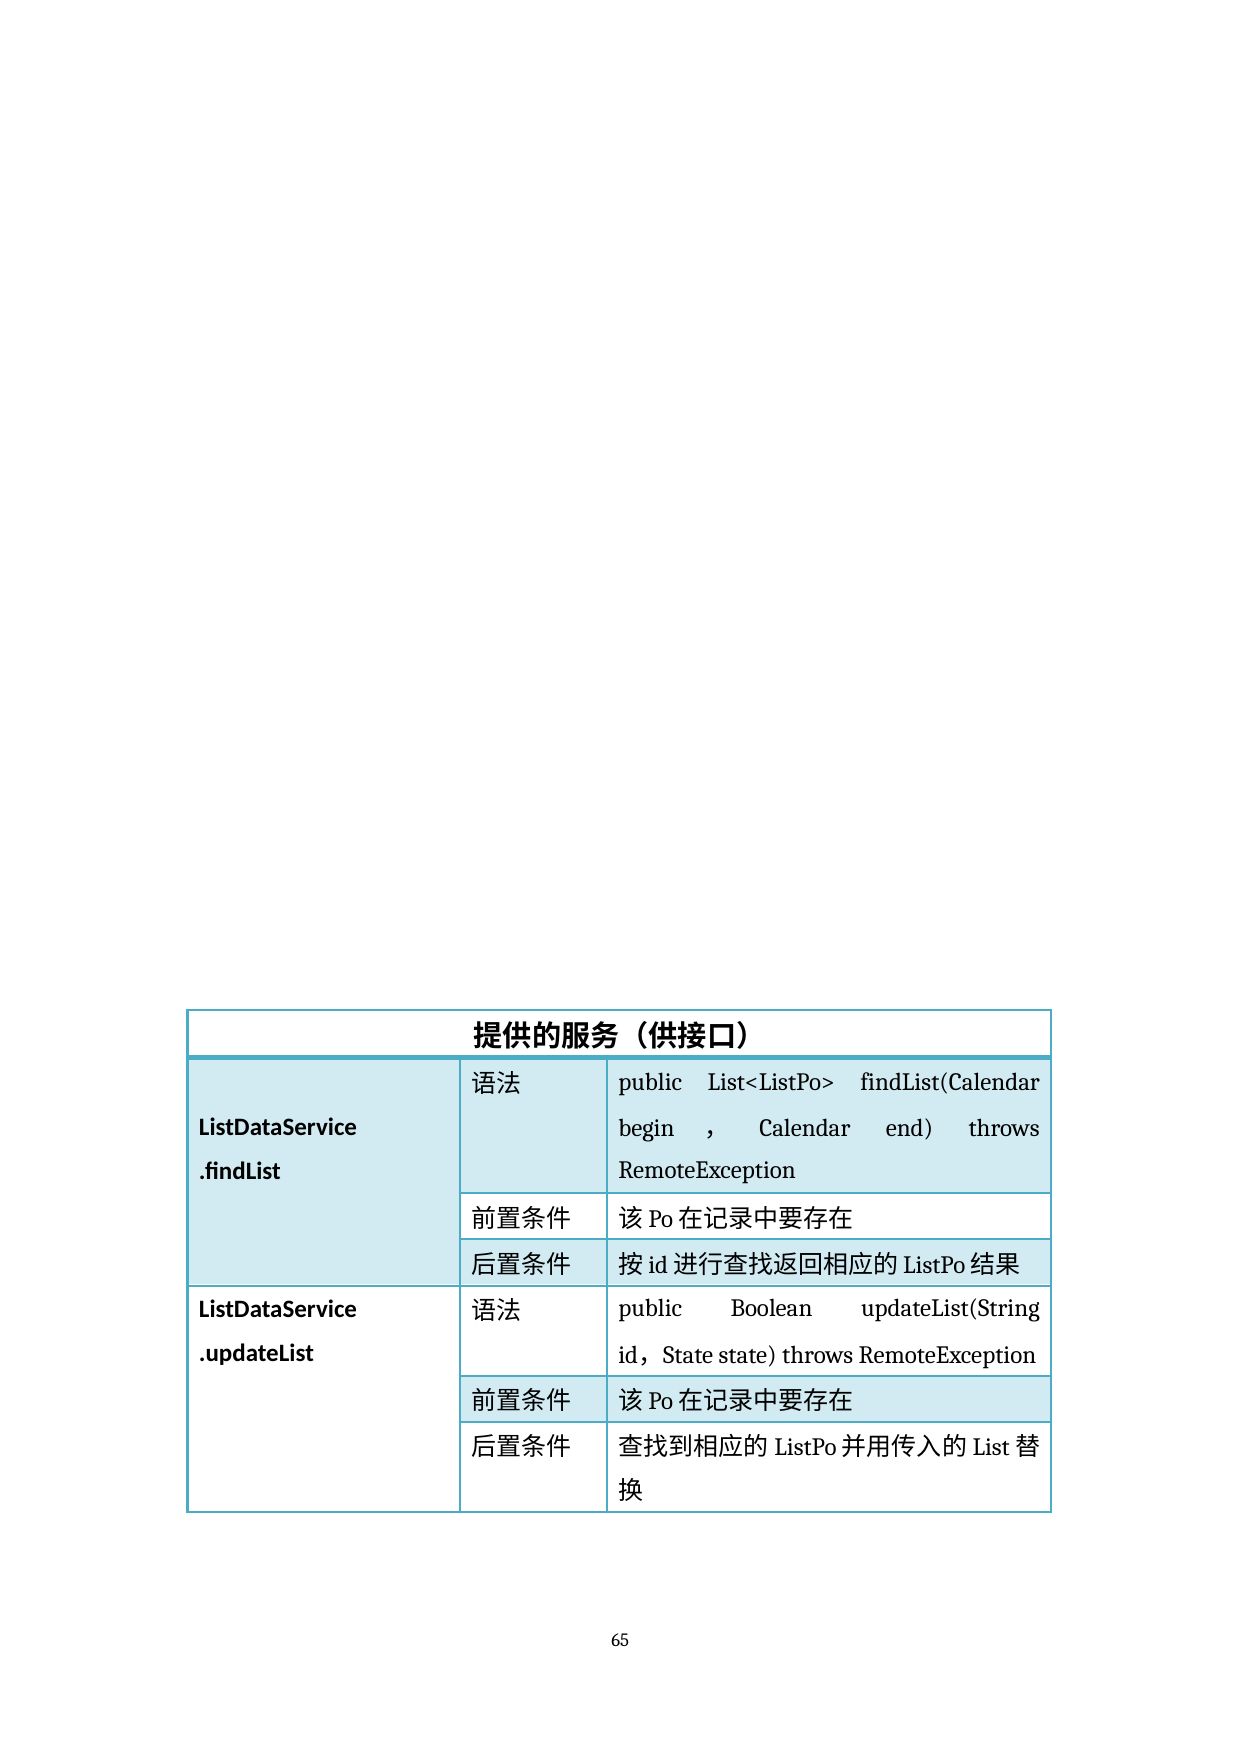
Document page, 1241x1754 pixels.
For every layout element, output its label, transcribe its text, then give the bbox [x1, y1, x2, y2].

table_cell 该Po在记录中要存在 [608, 1377, 1050, 1421]
table_cell 查找到相应的ListPo并用传入的List替换 [608, 1423, 1050, 1511]
table_cell 语法 [461, 1287, 606, 1375]
table_cell public Boolean updateList(String id，State state) throws RemoteException [608, 1287, 1050, 1375]
table_cell public List<ListPo> findList(Calendar begin，Calendar end) throws RemoteException [608, 1060, 1050, 1192]
table_cell 前置条件 [461, 1194, 606, 1238]
table_cell ListDataService .updateList [189, 1287, 459, 1511]
table_cell 按id进行查找返回相应的ListPo结果 [608, 1240, 1050, 1284]
table_cell 后置条件 [461, 1240, 606, 1284]
table_cell 语法 [461, 1060, 606, 1192]
table_cell ListDataService .findList [189, 1060, 459, 1284]
table_cell 前置条件 [461, 1377, 606, 1421]
table_cell 该Po在记录中要存在 [608, 1194, 1050, 1238]
table_header 提供的服务（供接口） [189, 1011, 1050, 1055]
table_cell 后置条件 [461, 1423, 606, 1511]
